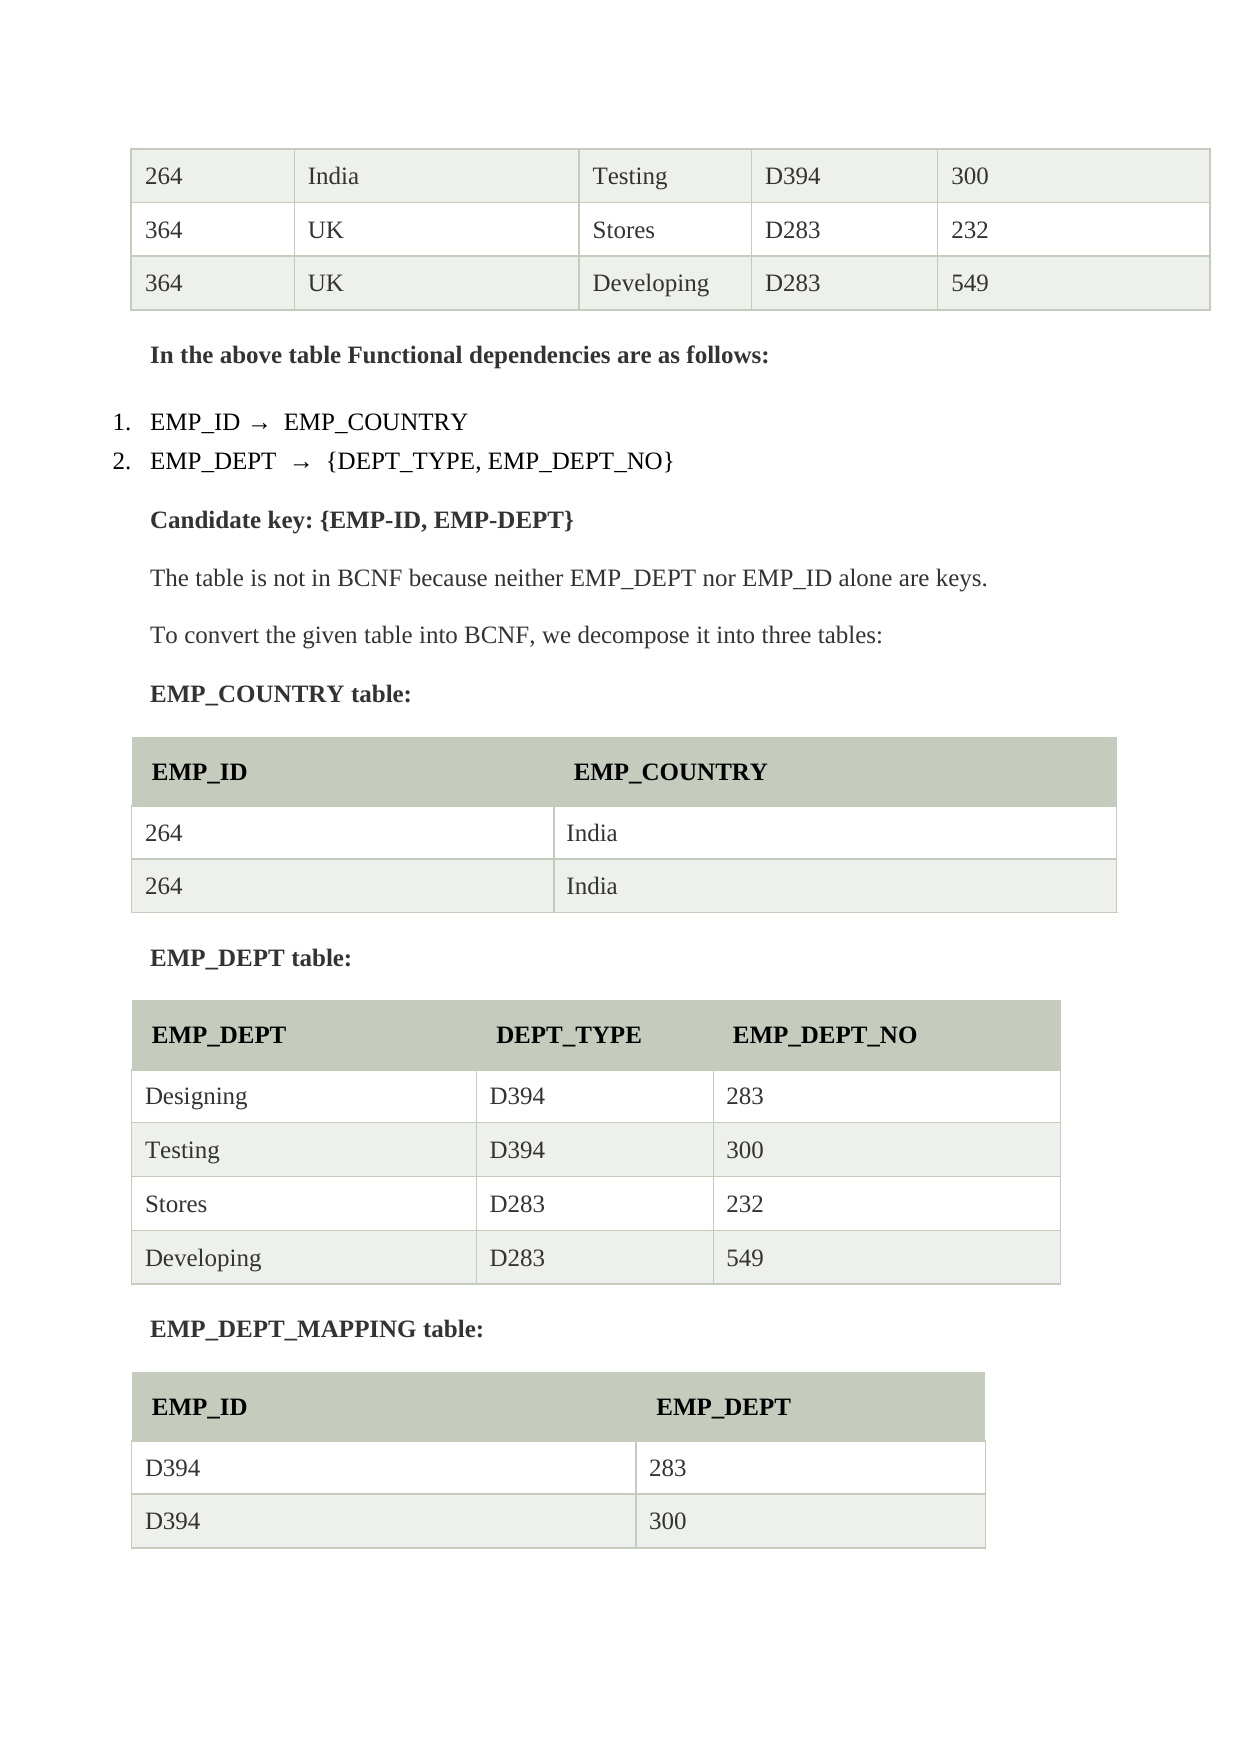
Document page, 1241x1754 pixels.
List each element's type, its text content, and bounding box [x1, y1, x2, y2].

table_cell 283 [637, 1442, 985, 1493]
table_cell UK [295, 257, 578, 309]
table_cell Stores [580, 203, 751, 255]
subtitle Candidate key: {EMP-ID, EMP-DEPT} [150, 505, 1230, 533]
list EMP_DEPT → {DEPT_TYPE, EMP_DEPT_NO} [112, 446, 1230, 475]
table_cell 232 [938, 203, 1209, 255]
table_header EMP_DEPT_NO [713, 1000, 1061, 1069]
table_cell 283 [714, 1071, 1060, 1122]
text EMP_DEPT table: [150, 943, 1230, 971]
table_cell D283 [477, 1177, 713, 1229]
table_cell D283 [752, 203, 937, 255]
table_cell 300 [714, 1123, 1060, 1176]
text The table is not in BCNF because neither EMP_DEPT nor EMP_ID alone are keys. [150, 563, 1230, 592]
table_cell D394 [132, 1442, 635, 1493]
table_cell Stores [132, 1177, 476, 1229]
table_cell 364 [132, 257, 294, 309]
table_cell 364 [132, 203, 294, 255]
table_cell D394 [477, 1071, 713, 1122]
table_cell 264 [132, 807, 553, 858]
table_cell India [555, 860, 1116, 912]
table_cell 300 [637, 1495, 985, 1547]
text To convert the given table into BCNF, we decompose it into three tables: [150, 620, 1230, 649]
subtitle EMP_DEPT_MAPPING table: [150, 1314, 1230, 1342]
table_cell Developing [132, 1231, 476, 1283]
table_header Testing [580, 150, 751, 202]
table_header EMP_DEPT [132, 1000, 477, 1069]
table_header 300 [938, 150, 1209, 202]
table_cell Testing [132, 1123, 476, 1176]
table_cell 264 [132, 860, 553, 912]
table_cell India [555, 807, 1116, 858]
text In the above table Functional dependencies are as follows: [150, 340, 1230, 368]
table_cell 549 [938, 257, 1209, 309]
table_header D394 [752, 150, 937, 202]
table_header India [295, 150, 578, 202]
table_header DEPT_TYPE [477, 1000, 713, 1069]
table_cell Designing [132, 1071, 476, 1122]
table_header EMP_COUNTRY [554, 737, 1117, 805]
subtitle EMP_COUNTRY table: [150, 679, 1230, 707]
table_cell 232 [714, 1177, 1060, 1229]
table_header EMP_DEPT [636, 1372, 985, 1440]
table_cell Developing [580, 257, 751, 309]
table_cell D283 [752, 257, 937, 309]
table_header EMP_ID [132, 737, 554, 805]
list EMP_ID → EMP_COUNTRY [112, 407, 1230, 436]
table_cell UK [295, 203, 578, 255]
table_header EMP_ID [132, 1372, 636, 1440]
table_cell D394 [477, 1123, 713, 1176]
table_cell D394 [132, 1495, 635, 1547]
table_cell D283 [477, 1231, 713, 1283]
table_header 264 [132, 150, 294, 202]
table_cell 549 [714, 1231, 1060, 1283]
